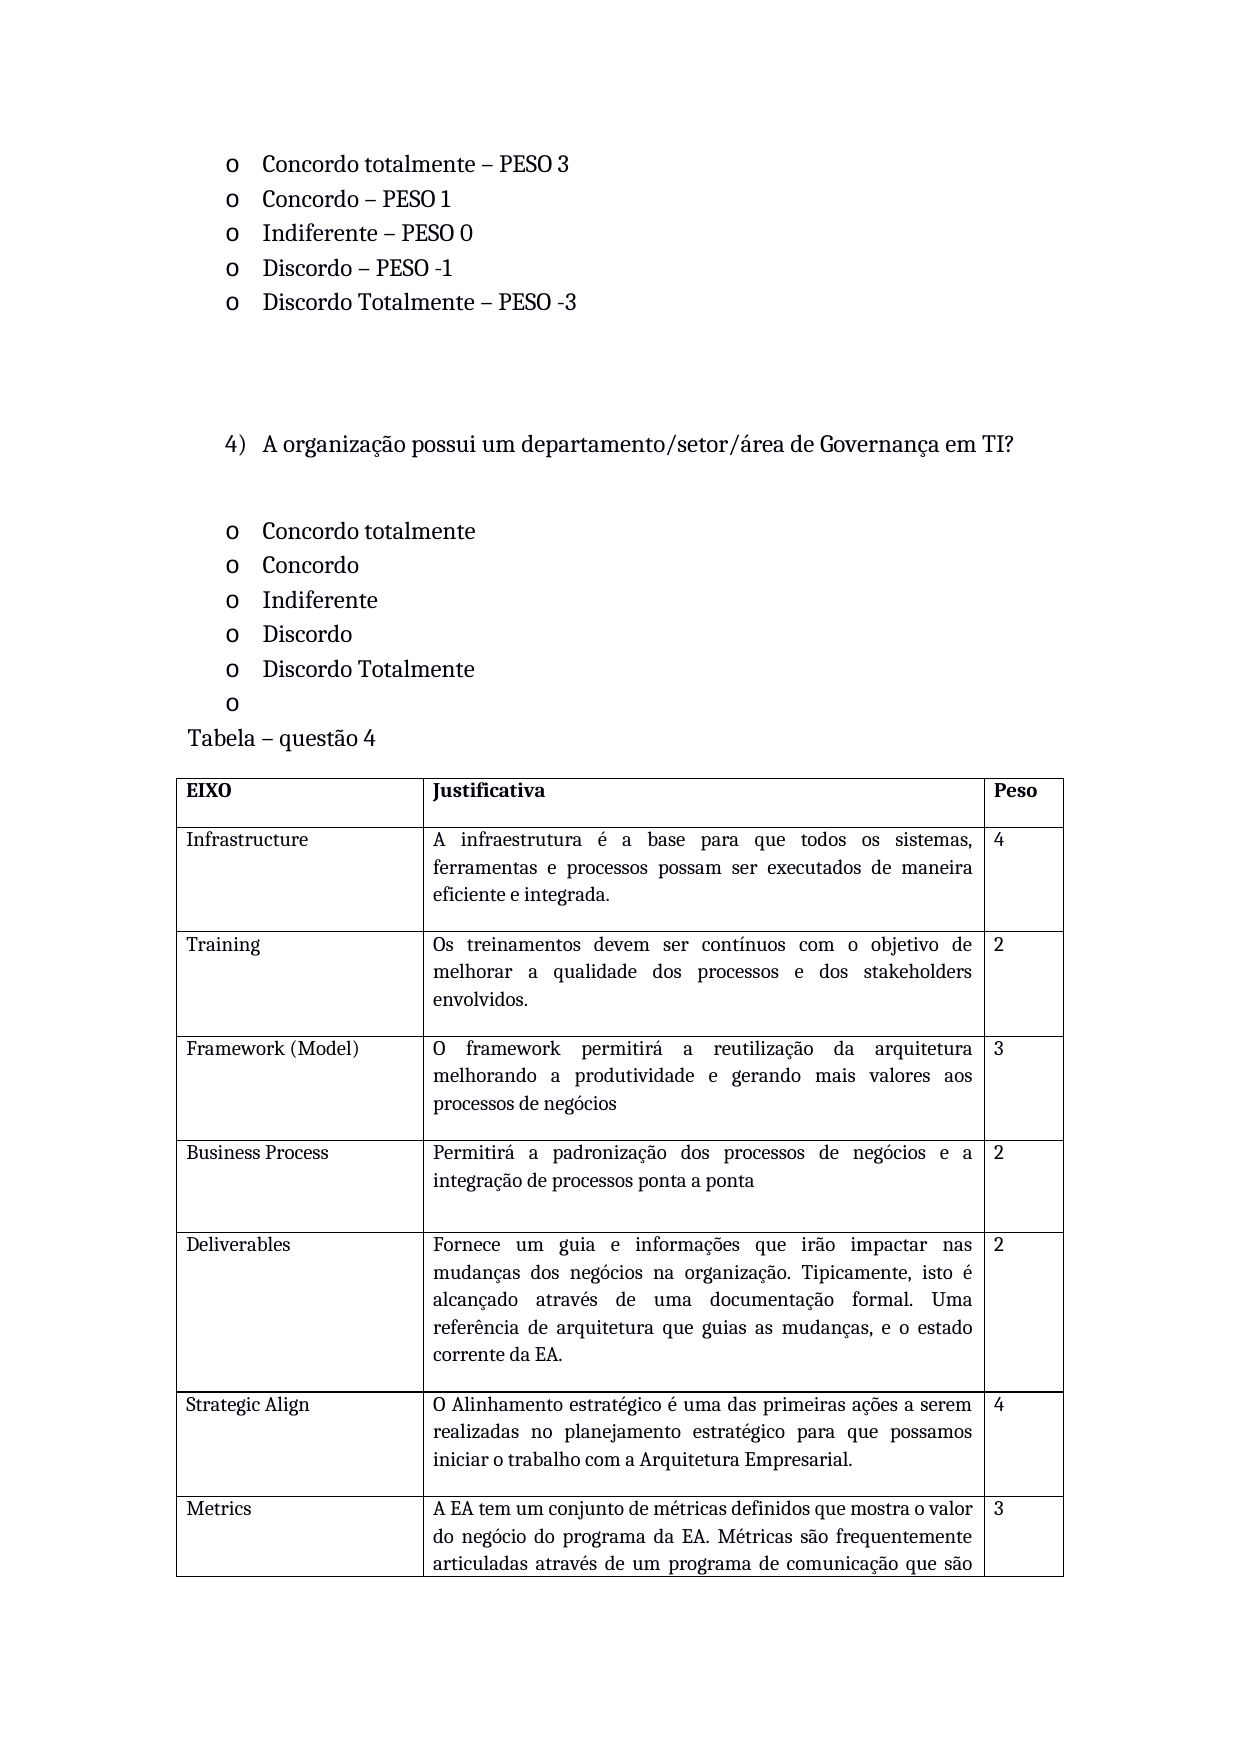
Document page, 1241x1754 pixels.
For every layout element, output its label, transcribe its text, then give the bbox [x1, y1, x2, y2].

table_cell 3 [985, 1497, 1063, 1576]
text Tabela – questão 4 [187, 724, 1053, 752]
table_cell Metrics [177, 1497, 423, 1576]
table_cell Business Process [177, 1141, 423, 1232]
table_cell Infrastructure [177, 828, 423, 931]
table_cell O Alinhamento estratégico é uma das primeiras ações a serem realizadas no planejamento estratégico para que possamos iniciar o trabalho com a Arquitetura Empresarial. [424, 1393, 984, 1496]
list Discordo Totalmente [225, 655, 1053, 685]
table_cell Training [177, 932, 423, 1036]
table_cell 2 [985, 932, 1063, 1036]
list Discordo – PESO -1 [225, 253, 1053, 283]
table_cell 4 [985, 1393, 1063, 1496]
table_cell 3 [985, 1037, 1063, 1140]
list A organização possui um departamento/setor/área de Governança em TI? [225, 430, 1053, 459]
table_cell A infraestrutura é a base para que todos os sistemas, ferramentas e processos possam ser executados de maneira eficiente e integrada. [424, 828, 984, 931]
table_cell Framework (Model) [177, 1037, 423, 1140]
table_header EIXO [177, 779, 423, 827]
list Concordo totalmente – PESO 3 [225, 150, 1053, 180]
table_cell Strategic Align [177, 1393, 423, 1496]
table_cell 4 [985, 828, 1063, 931]
list Concordo [225, 551, 1053, 581]
list Concordo totalmente [225, 517, 1053, 547]
table_header Justificativa [424, 779, 984, 827]
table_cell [424, 1497, 984, 1576]
table_cell Permitirá a padronização dos processos de negócios e a integração de processos ponta a ponta [424, 1141, 984, 1232]
list Discordo Totalmente – PESO -3 [225, 288, 1053, 318]
table_header Peso [985, 779, 1063, 827]
table_cell Fornece um guia e informações que irão impactar nas mudanças dos negócios na organização. Tipicamente, isto é alcançado através de uma documentação formal. Uma referência de arquitetura que guias as mudanças, e o estado corrente da EA. [424, 1233, 984, 1391]
table_cell Os treinamentos devem ser contínuos com o objetivo de melhorar a qualidade dos processos e dos stakeholders envolvidos. [424, 932, 984, 1036]
table_cell 2 [985, 1141, 1063, 1232]
list Discordo [225, 620, 1053, 650]
table_cell Deliverables [177, 1233, 423, 1391]
list Indiferente – PESO 0 [225, 219, 1053, 249]
list Concordo – PESO 1 [225, 184, 1053, 214]
table_cell O framework permitirá a reutilização da arquitetura melhorando a produtividade e gerando mais valores aos processos de negócios [424, 1037, 984, 1140]
list Indiferente [225, 586, 1053, 616]
table_cell 2 [985, 1233, 1063, 1391]
